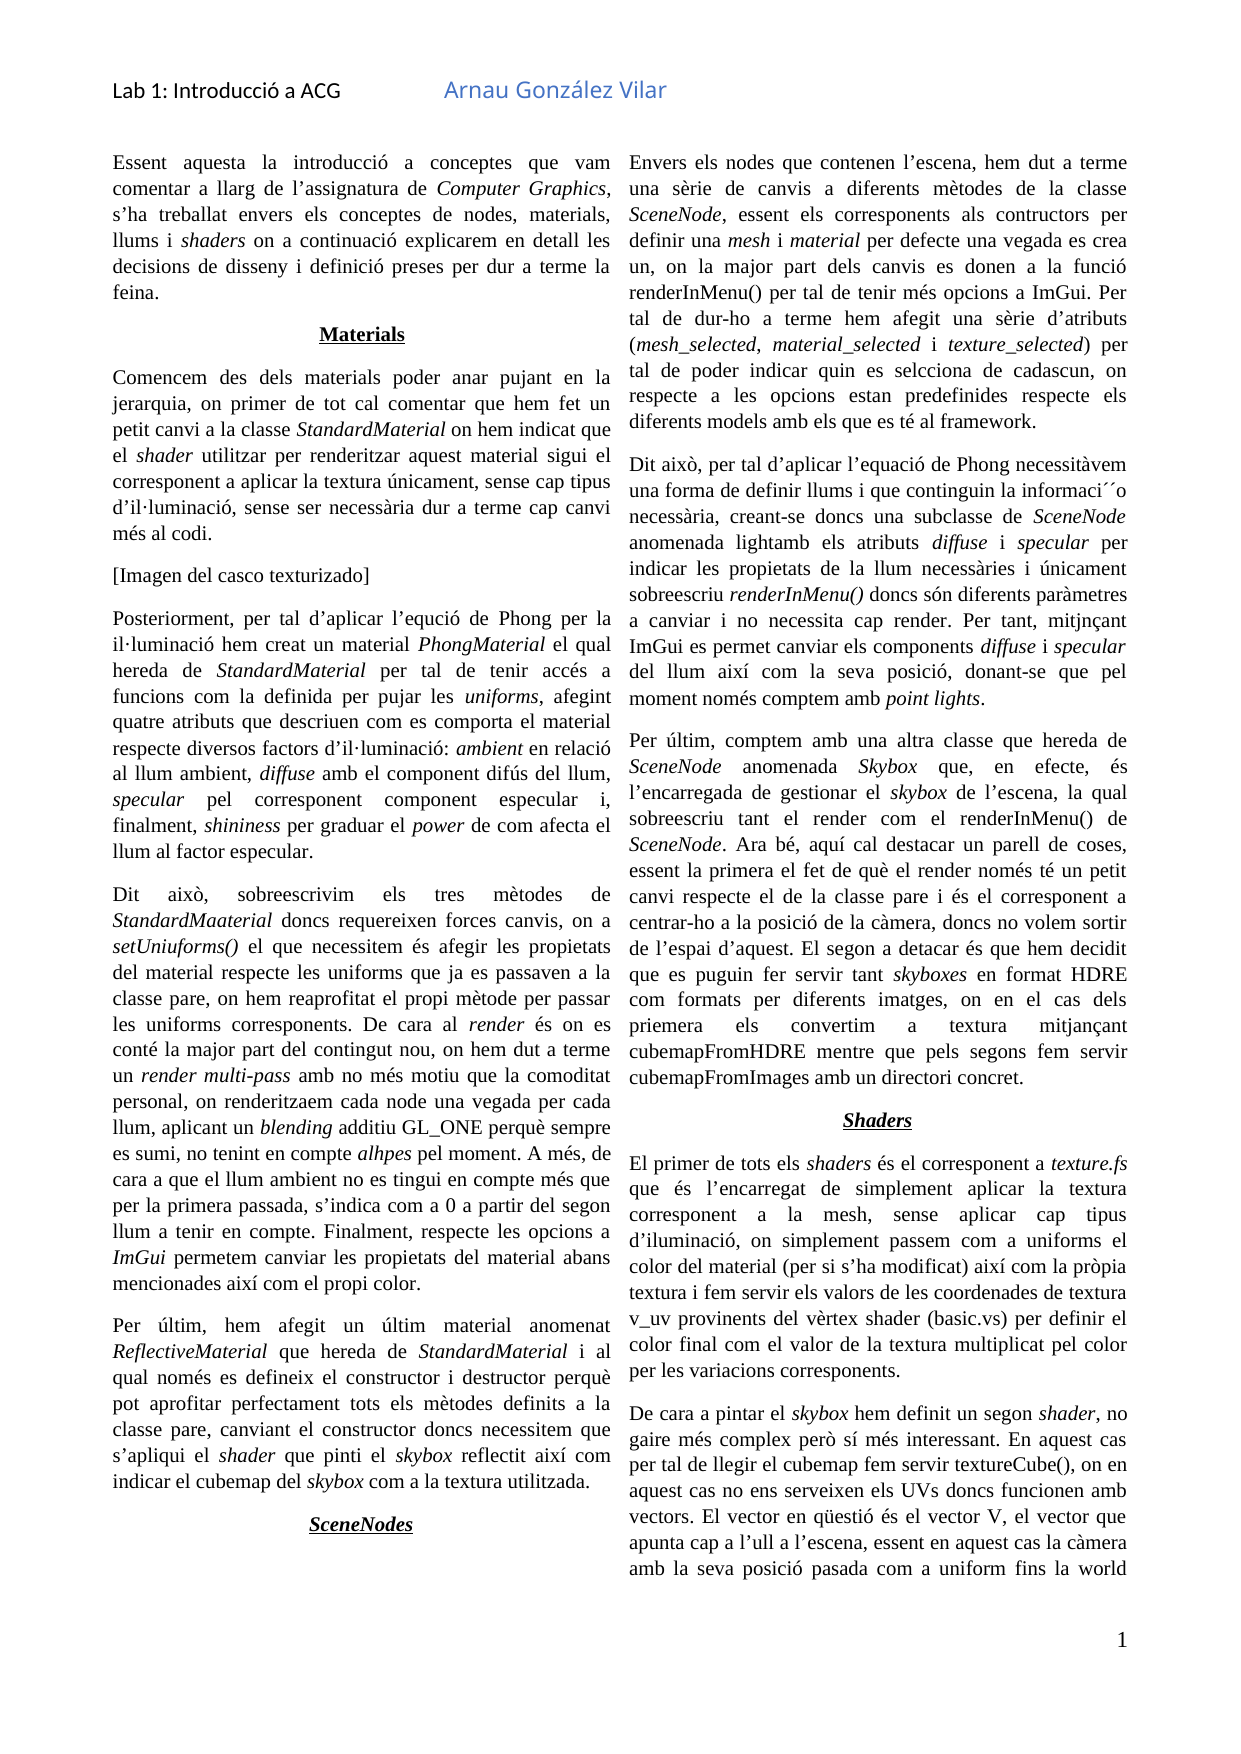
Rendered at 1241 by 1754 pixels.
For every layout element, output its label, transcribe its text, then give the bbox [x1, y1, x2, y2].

text Dit això, sobreescrivim els tres mètodes de StandardMaaterial doncs requereixen forces canvis, on a setUniuforms() el que necessitem és afegir les propietats del material respecte les uniforms que ja es passaven a la classe pare, on hem reaprofitat el propi mètode per passar les uniforms corresponents. De cara al render és on es conté la major part del contingut nou, on hem dut a terme un render multi-pass amb no més motiu que la comoditat personal, on renderitzaem cada node una vegada per cada llum, aplicant un blending additiu GL_ONE perquè sempre es sumi, no tenint en compte alhpes pel moment. A més, de cara a que el llum ambient no es tingui en compte més que per la primera passada, s’indica com a 0 a partir del segon llum a tenir en compte. Finalment, respecte les opcions a ImGui permetem canviar les propietats del material abans mencionades així com el propi color. [112, 882, 611, 1295]
text Envers els nodes que contenen l’escena, hem dut a terme una sèrie de canvis a diferents mètodes de la classe SceneNode, essent els corresponents als contructors per definir una mesh i material per defecte una vegada es crea un, on la major part dels canvis es donen a la funció renderInMenu() per tal de tenir més opcions a ImGui. Per tal de dur-ho a terme hem afegit una sèrie d’atributs (mesh_selected, material_selected i texture_selected) per tal de poder indicar quin es selcciona de cadascun, on respecte a les opcions estan predefinides respecte els diferents models amb els que es té al framework. [629, 150, 1128, 433]
text Dit això, per tal d’aplicar l’equació de Phong necessitàvem una forma de definir llums i que continguin la informaci´´o necessària, creant-se doncs una subclasse de SceneNode anomenada lightamb els atributs diffuse i specular per indicar les propietats de la llum necessàries i únicament sobreescriu renderInMenu() doncs són diferents paràmetres a canviar i no necessita cap render. Per tant, mitjnçant ImGui es permet canviar els components diffuse i specular del llum així com la seva posició, donant-se que pel moment només comptem amb point lights. [629, 452, 1128, 709]
text Posteriorment, per tal d’aplicar l’equció de Phong per la il·luminació hem creat un material PhongMaterial el qual hereda de StandardMaterial per tal de tenir accés a funcions com la definida per pujar les uniforms, afegint quatre atributs que descriuen com es comporta el material respecte diversos factors d’il·luminació: ambient en relació al llum ambient, diffuse amb el component difús del llum, specular pel corresponent component especular i, finalment, shininess per graduar el power de com afecta el llum al factor especular. [112, 606, 611, 863]
text [Imagen del casco texturizado] [112, 563, 611, 587]
text Per últim, comptem amb una altra classe que hereda de SceneNode anomenada Skybox que, en efecte, és l’encarregada de gestionar el skybox de l’escena, la qual sobreescriu tant el render com el renderInMenu() de SceneNode. Ara bé, aquí cal destacar un parell de coses, essent la primera el fet de què el render només té un petit canvi respecte el de la classe pare i és el corresponent a centrar-ho a la posició de la càmera, doncs no volem sortir de l’espai d’aquest. El segon a detacar és que hem decidit que es puguin fer servir tant skyboxes en format HDRE com formats per diferents imatges, on en el cas dels priemera els convertim a textura mitjançant cubemapFromHDRE mentre que pels segons fem servir cubemapFromImages amb un directori concret. [629, 728, 1128, 1089]
text Essent aquesta la introducció a conceptes que vam comentar a llarg de l’assignatura de Computer Graphics, s’ha treballat envers els conceptes de nodes, materials, llums i shaders on a continuació explicarem en detall les decisions de disseny i definició preses per dur a terme la feina. [112, 150, 611, 304]
text Materials [112, 322, 611, 346]
text Shaders [629, 1108, 1128, 1132]
text SceneNodes [112, 1512, 611, 1536]
text Comencem des dels materials poder anar pujant en la jerarquia, on primer de tot cal comentar que hem fet un petit canvi a la classe StandardMaterial on hem indicat que el shader utilitzar per renderitzar aquest material sigui el corresponent a aplicar la textura únicament, sense cap tipus d’il·luminació, sense ser necessària dur a terme cap canvi més al codi. [112, 365, 611, 544]
text El primer de tots els shaders és el corresponent a texture.fs que és l’encarregat de simplement aplicar la textura corresponent a la mesh, sense aplicar cap tipus d’iluminació, on simplement passem com a uniforms el color del material (per si s’ha modificat) així com la pròpia textura i fem servir els valors de les coordenades de textura v_uv provinents del vèrtex shader (basic.vs) per definir el color final com el valor de la textura multiplicat pel color per les variacions corresponents. [629, 1150, 1128, 1382]
text Per últim, hem afegit un últim material anomenat ReflectiveMaterial que hereda de StandardMaterial i al qual només es defineix el constructor i destructor perquè pot aprofitar perfectament tots els mètodes definits a la classe pare, canviant el constructor doncs necessitem que s’apliqui el shader que pinti el skybox reflectit així com indicar el cubemap del skybox com a la textura utilitzada. [112, 1313, 611, 1493]
